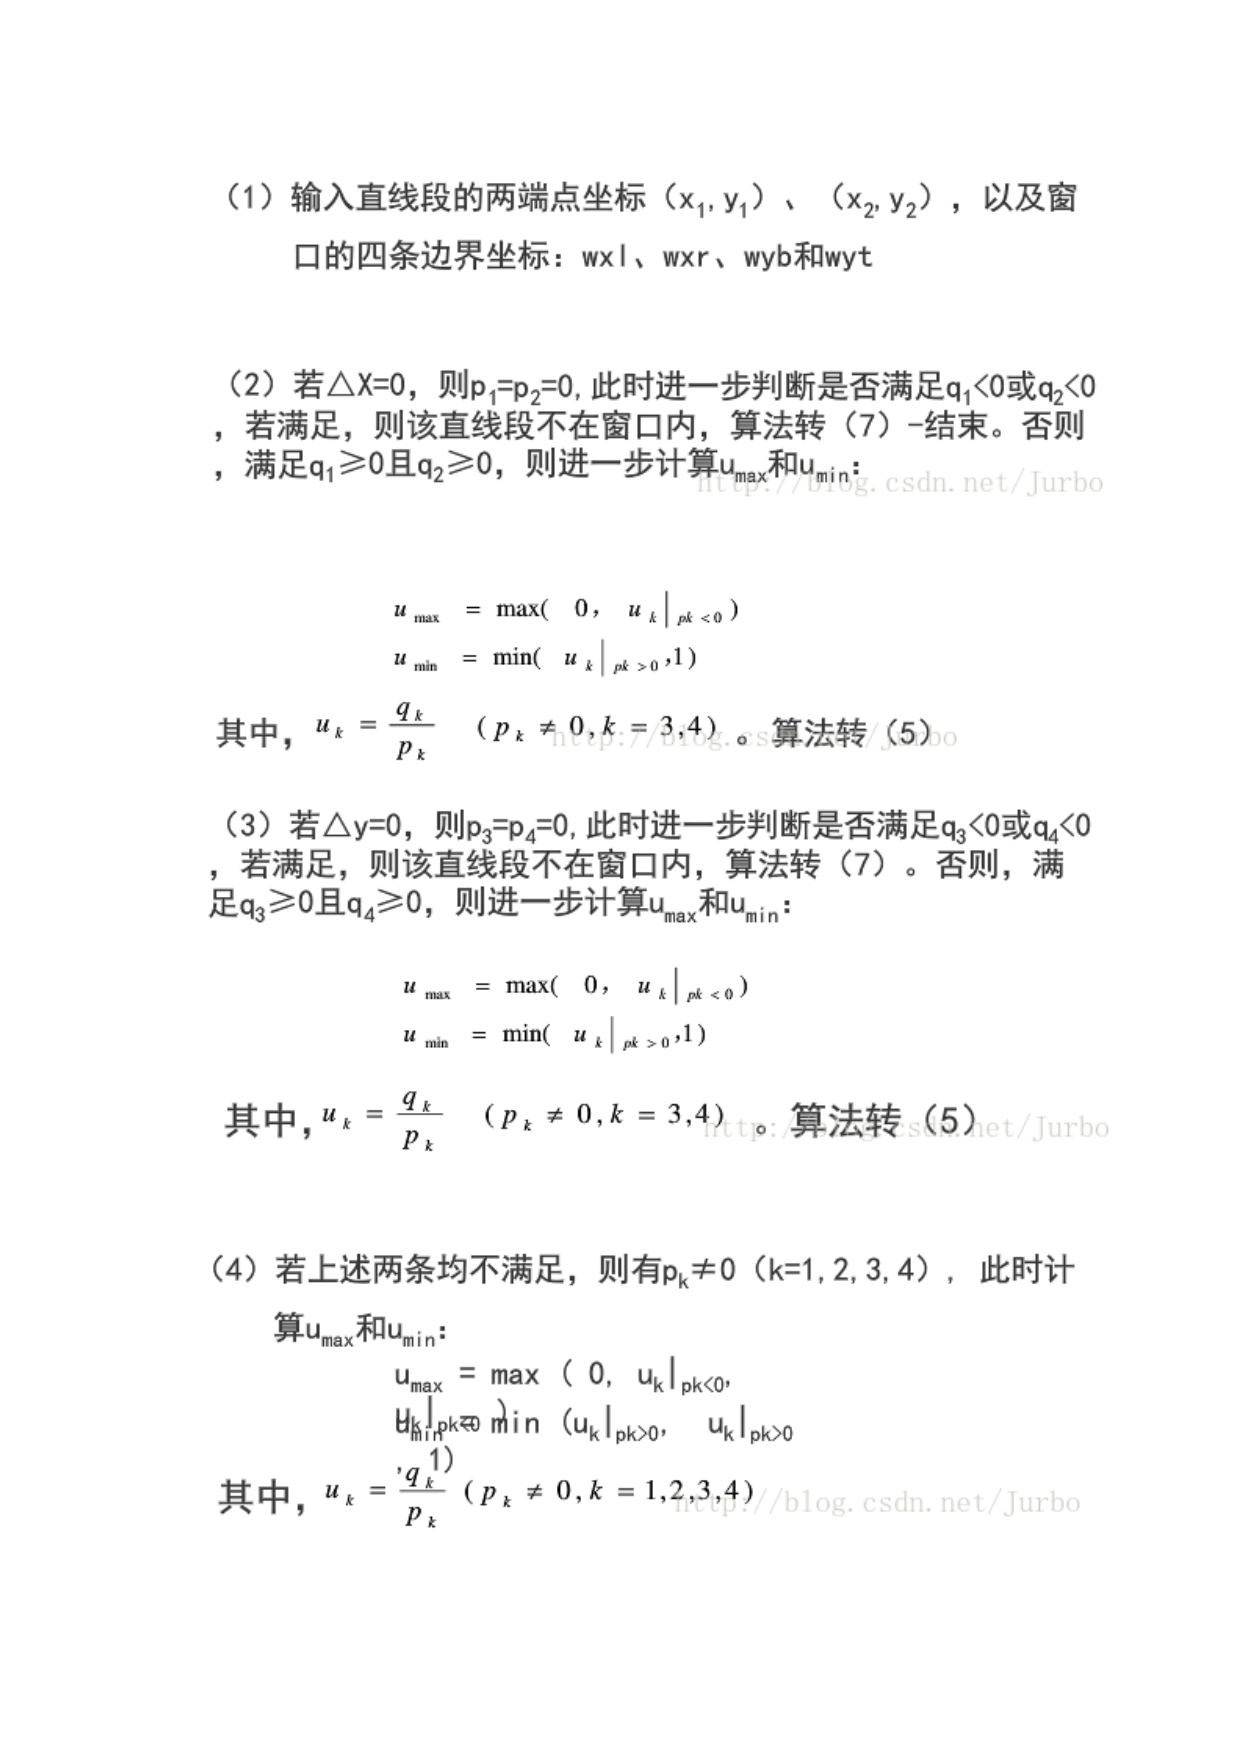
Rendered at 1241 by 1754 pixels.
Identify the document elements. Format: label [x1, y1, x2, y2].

picture [187, 788, 1129, 1159]
picture [187, 172, 1123, 514]
picture [187, 1229, 1100, 1534]
picture [187, 568, 977, 768]
